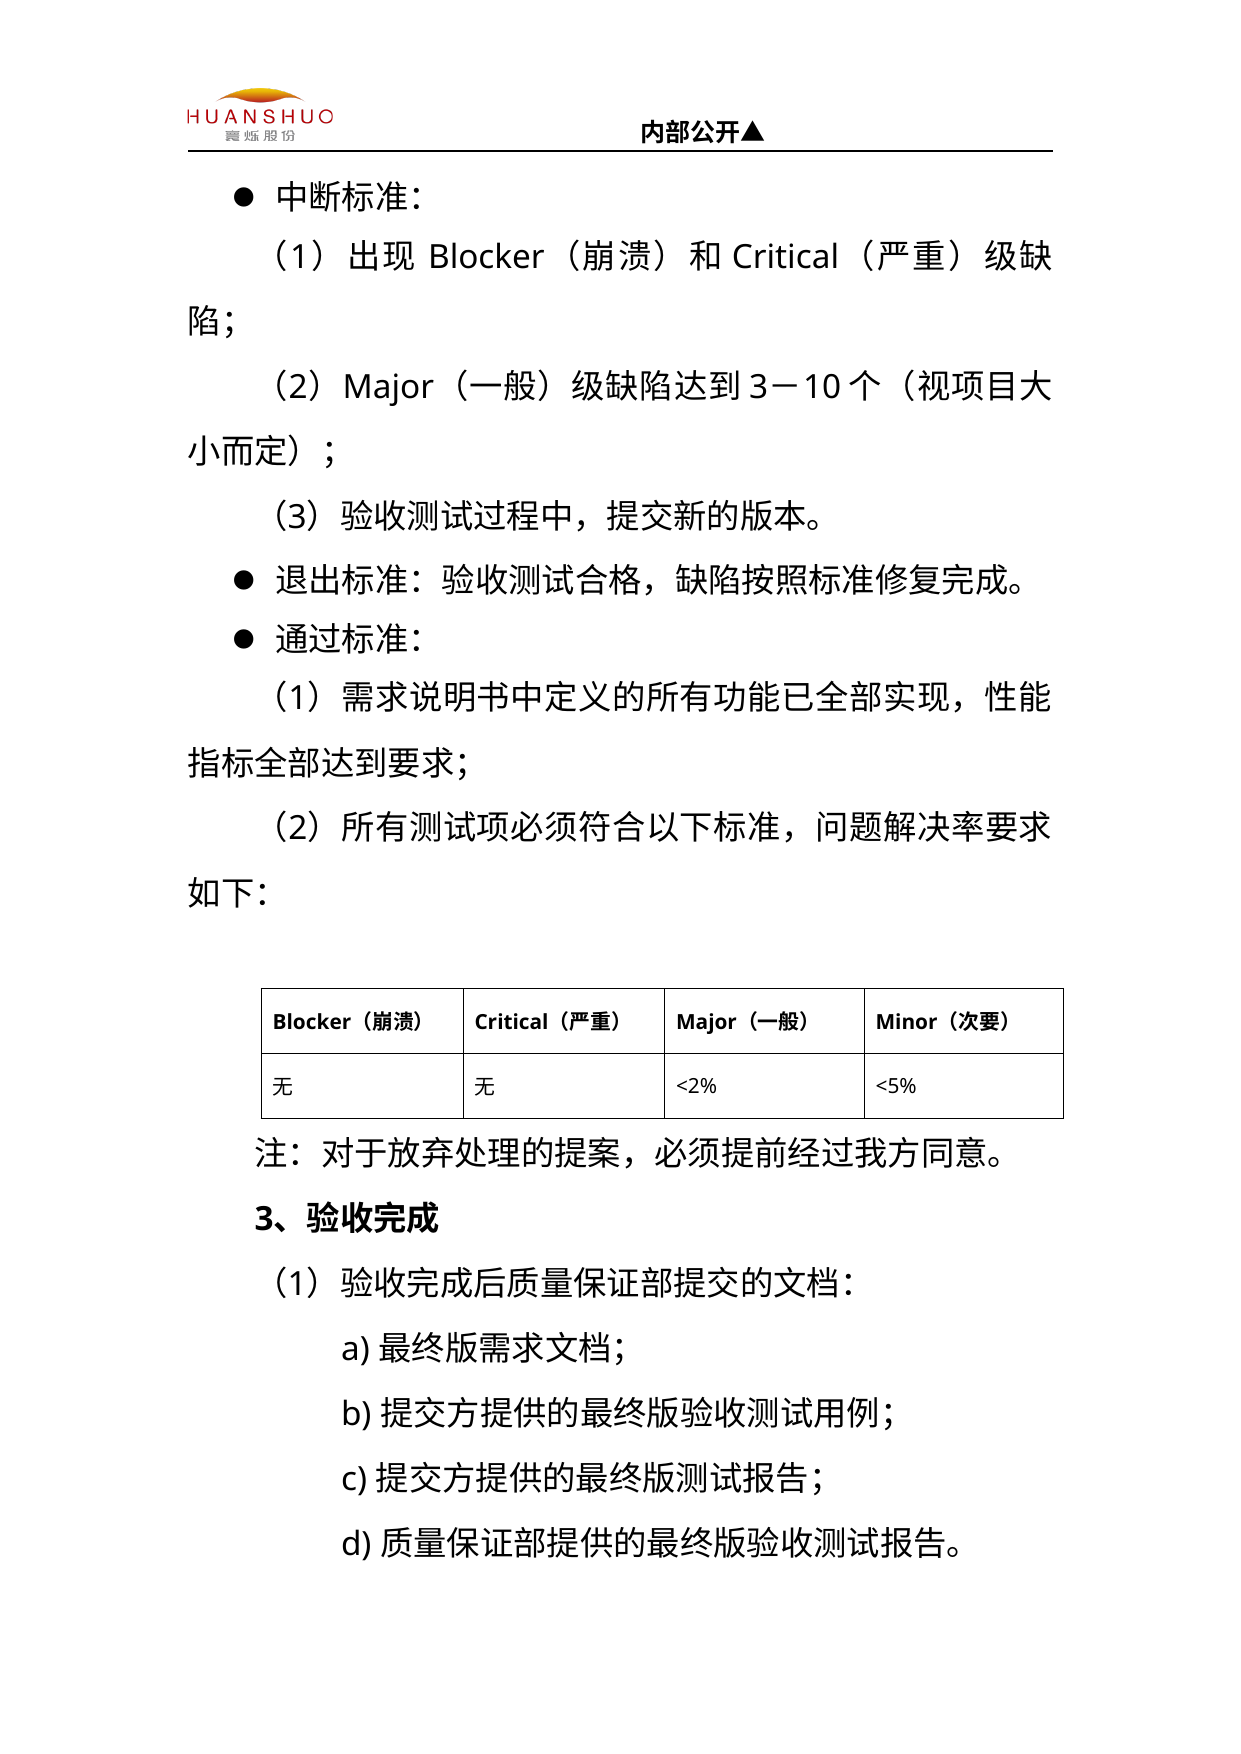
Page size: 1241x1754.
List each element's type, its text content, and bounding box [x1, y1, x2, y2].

list （1）出现 Blocker（崩溃）和Critical（严重）级缺陷； [187, 221, 1053, 351]
table_cell <5% [865, 1054, 1063, 1117]
list （2）所有测试项必须符合以下标准，问题解决率要求如下： [187, 793, 1053, 923]
list 注：对于放弃处理的提案，必须提前经过我方同意。 [187, 1118, 1053, 1183]
table_cell <2% [665, 1054, 864, 1117]
list 中断标准： [231, 163, 1053, 221]
list b) 提交方提供的最终版验收测试用例； [187, 1378, 1053, 1443]
list 通过标准： [231, 604, 1053, 663]
subtitle 3、验收完成 [187, 1183, 1053, 1248]
table_cell 无 [262, 1054, 463, 1117]
table_header Blocker（崩溃） [262, 989, 463, 1053]
table_cell 无 [464, 1054, 664, 1117]
list （2）Major（一般）级缺陷达到3－10个（视项目大小而定）； [187, 351, 1053, 481]
table_header Minor（次要） [865, 989, 1063, 1053]
list （1）需求说明书中定义的所有功能已全部实现，性能指标全部达到要求； [187, 663, 1053, 793]
list 退出标准：验收测试合格，缺陷按照标准修复完成。 [231, 546, 1053, 604]
list （3）验收测试过程中，提交新的版本。 [187, 481, 1053, 546]
list d) 质量保证部提供的最终版验收测试报告。 [187, 1508, 1053, 1573]
picture [187, 88, 333, 141]
list c) 提交方提供的最终版测试报告； [187, 1443, 1053, 1508]
list a) 最终版需求文档； [187, 1313, 1053, 1378]
list （1）验收完成后质量保证部提交的文档： [187, 1248, 1053, 1313]
table_header Critical（严重） [464, 989, 664, 1053]
table_header Major（一般） [665, 989, 864, 1053]
